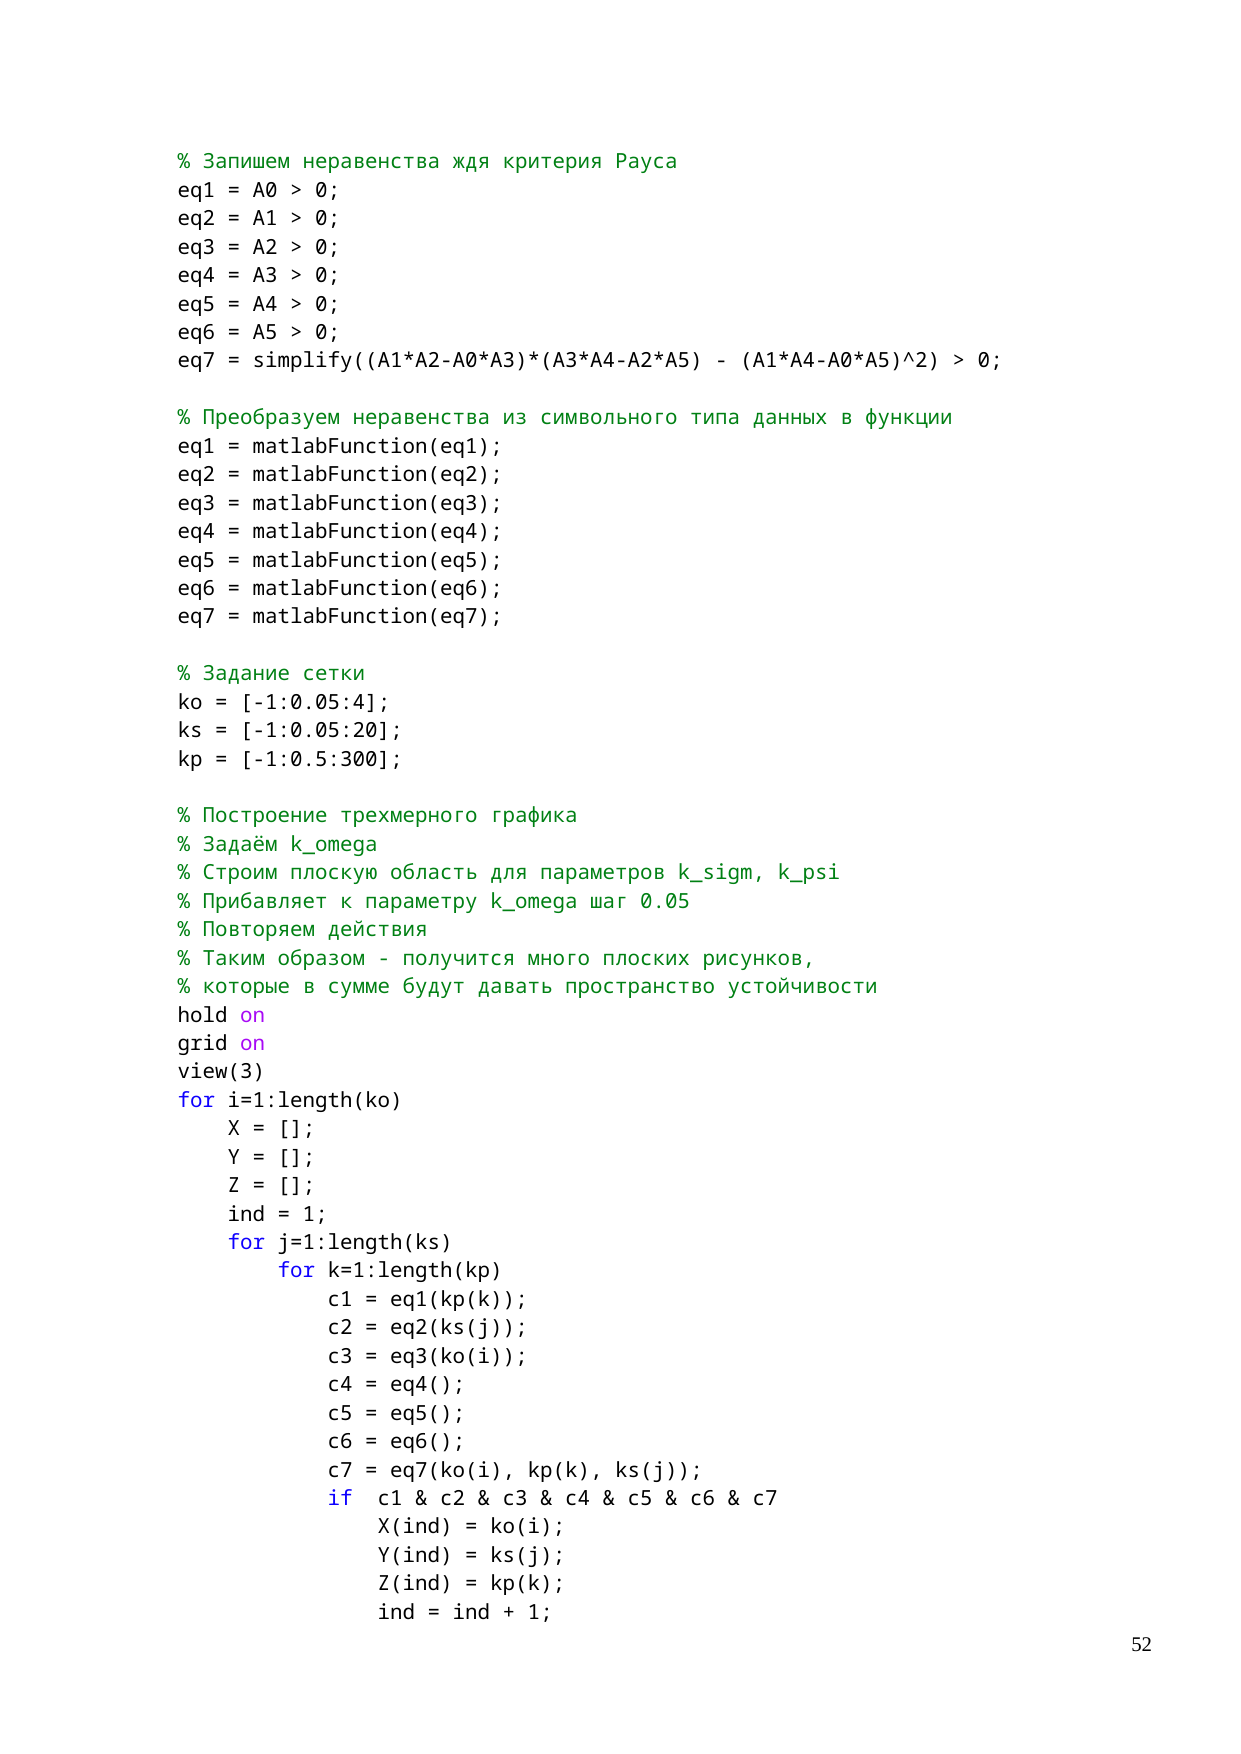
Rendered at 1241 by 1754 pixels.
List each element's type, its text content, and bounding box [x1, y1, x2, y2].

text % Прибавляет к параметру k_omega шаг 0.05 [177, 886, 1152, 914]
text % которые в сумме будут давать пространство устойчивости [177, 971, 1152, 1000]
text for k=1:length(kp) [177, 1256, 1152, 1284]
text Y(ind) = ks(j); [177, 1540, 1152, 1568]
text eq1 = A0 > 0; [177, 175, 1152, 203]
text view(3) [177, 1057, 1152, 1085]
text eq5 = A4 > 0; [177, 289, 1152, 317]
text ks = [-1:0.05:20]; [177, 715, 1152, 744]
text c7 = eq7(ko(i), kp(k), ks(j)); [177, 1455, 1152, 1483]
text % Таким образом - получится много плоских рисунков, [177, 943, 1152, 971]
text % Задаём k_omega [177, 829, 1152, 857]
text % Преобразуем неравенства из символьного типа данных в функции [177, 402, 1152, 431]
text eq2 = A1 > 0; [177, 203, 1152, 232]
text eq3 = matlabFunction(eq3); [177, 488, 1152, 516]
text ko = [-1:0.05:4]; [177, 687, 1152, 715]
text c1 = eq1(kp(k)); [177, 1284, 1152, 1312]
text X(ind) = ko(i); [177, 1512, 1152, 1540]
text grid on [177, 1028, 1152, 1057]
text c3 = eq3(ko(i)); [177, 1341, 1152, 1369]
text c2 = eq2(ks(j)); [177, 1312, 1152, 1341]
text eq1 = matlabFunction(eq1); [177, 431, 1152, 459]
text eq6 = A5 > 0; [177, 317, 1152, 346]
text for i=1:length(ko) [177, 1085, 1152, 1113]
text for j=1:length(ks) [177, 1227, 1152, 1256]
text c6 = eq6(); [177, 1426, 1152, 1455]
text Z = []; [177, 1170, 1152, 1199]
text c4 = eq4(); [177, 1369, 1152, 1398]
text eq6 = matlabFunction(eq6); [177, 573, 1152, 602]
text eq4 = matlabFunction(eq4); [177, 516, 1152, 545]
text c5 = eq5(); [177, 1398, 1152, 1426]
text % Запишем неравенства ждя критерия Рауса [177, 147, 1152, 175]
text % Строим плоскую область для параметров k_sigm, k_psi [177, 857, 1152, 886]
text eq5 = matlabFunction(eq5); [177, 545, 1152, 573]
text ind = ind + 1; [177, 1597, 1152, 1625]
text X = []; [177, 1113, 1152, 1142]
text % Построение трехмерного графика [177, 801, 1152, 829]
text eq7 = simplify((A1*A2-A0*A3)*(A3*A4-A2*A5) - (A1*A4-A0*A5)^2) > 0; [177, 346, 1152, 374]
text % Повторяем действия [177, 914, 1152, 943]
text Y = []; [177, 1142, 1152, 1170]
text hold on [177, 1000, 1152, 1028]
text kp = [-1:0.5:300]; [177, 744, 1152, 772]
text eq4 = A3 > 0; [177, 260, 1152, 289]
text Z(ind) = kp(k); [177, 1568, 1152, 1597]
text eq2 = matlabFunction(eq2); [177, 459, 1152, 488]
text % Задание сетки [177, 658, 1152, 687]
text ind = 1; [177, 1199, 1152, 1227]
text eq3 = A2 > 0; [177, 232, 1152, 260]
text if c1 & c2 & c3 & c4 & c5 & c6 & c7 [177, 1483, 1152, 1512]
text eq7 = matlabFunction(eq7); [177, 602, 1152, 630]
